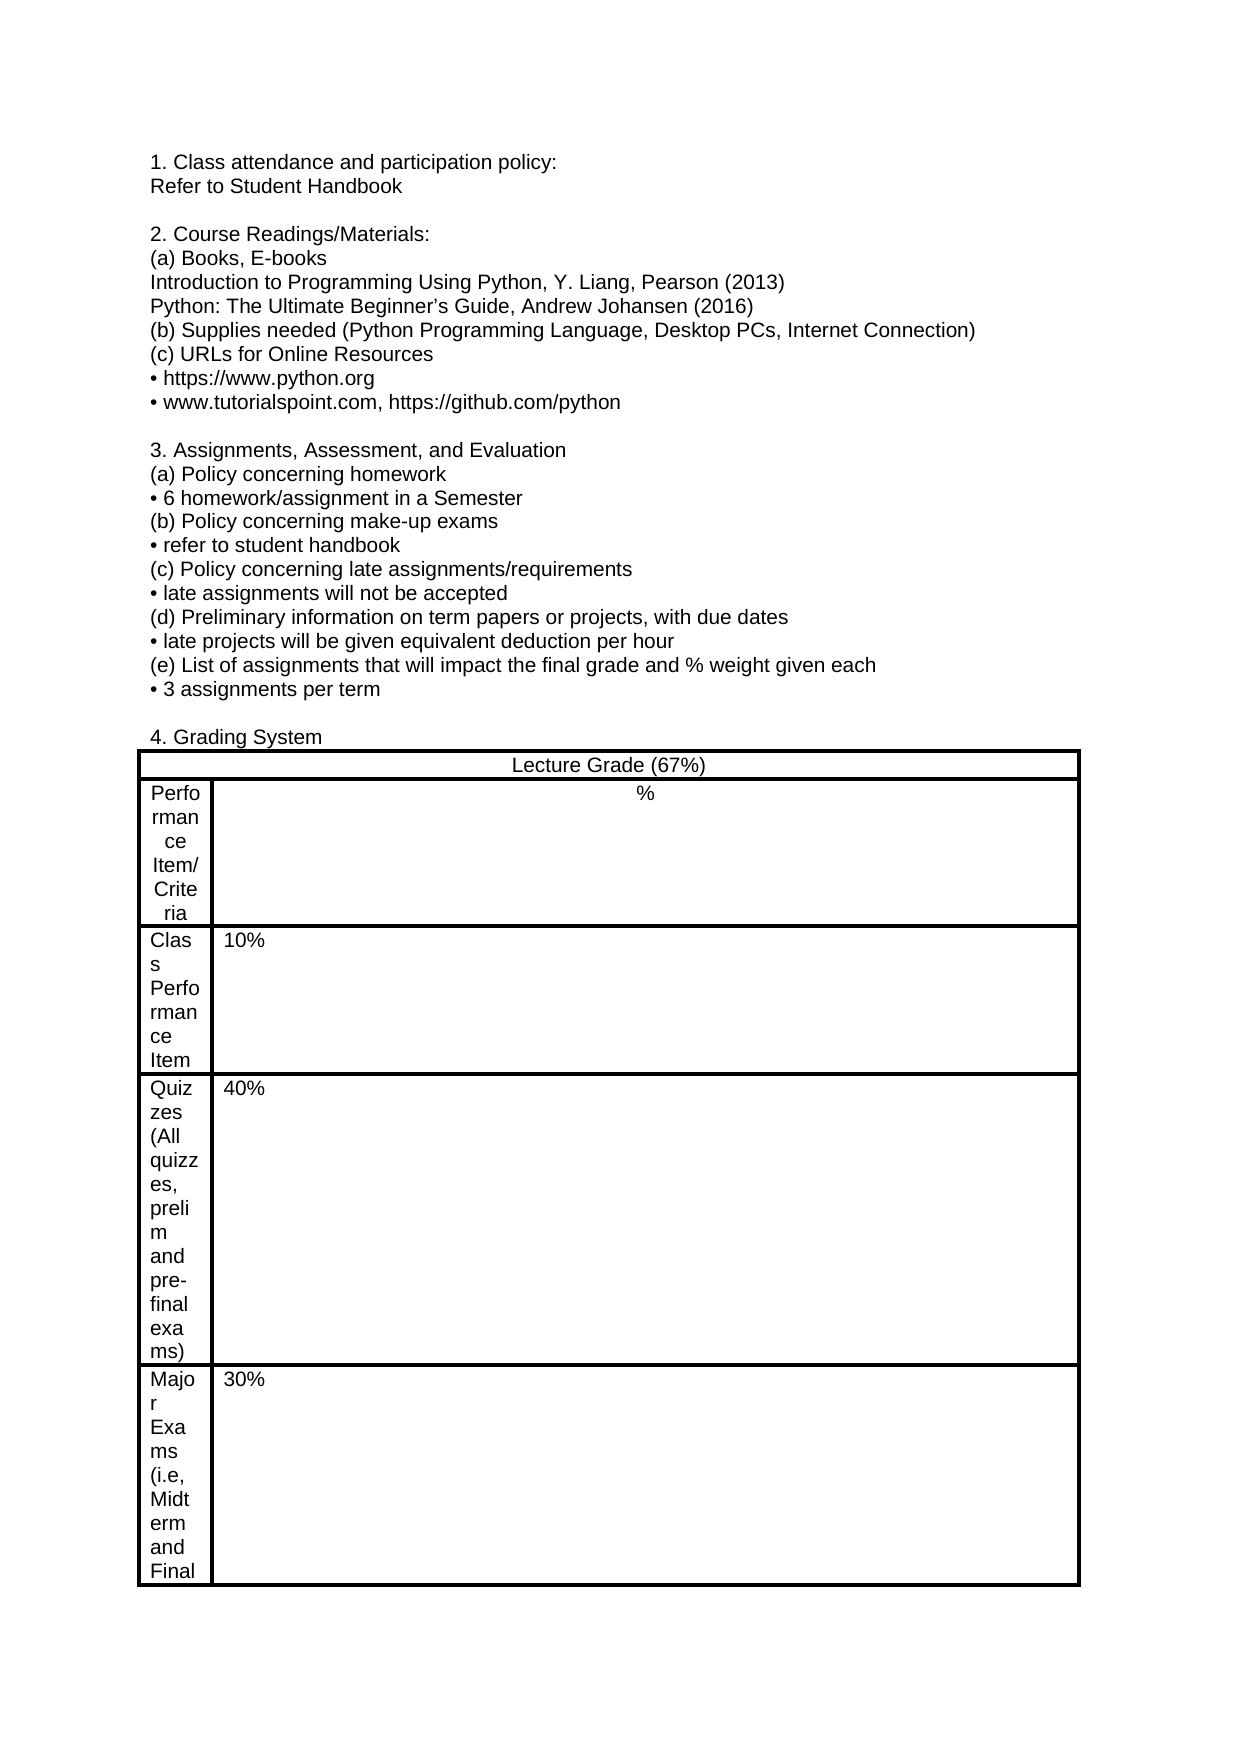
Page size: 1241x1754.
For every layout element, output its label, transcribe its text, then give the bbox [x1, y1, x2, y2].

table_cell Class Performance Item [141, 928, 210, 1072]
text 4. Grading System [150, 725, 1090, 749]
text Python: The Ultimate Beginner’s Guide, Andrew Johansen (2016) [150, 294, 1090, 318]
table_cell 10% [214, 928, 1077, 1072]
text (a) Policy concerning homework [150, 461, 1090, 485]
text • refer to student handbook [150, 533, 1090, 557]
text (e) List of assignments that will impact the final grade and % weight given each [150, 653, 1090, 677]
table_header Lecture Grade (67%) [141, 753, 1077, 777]
text (c) Policy concerning late assignments/requirements [150, 557, 1090, 581]
text • late projects will be given equivalent deduction per hour [150, 629, 1090, 653]
text (a) Books, E-books [150, 246, 1090, 270]
text • www.tutorialspoint.com, https://github.com/python [150, 389, 1090, 413]
text Introduction to Programming Using Python, Y. Liang, Pearson (2013) [150, 270, 1090, 294]
text • https://www.python.org [150, 366, 1090, 389]
table_cell % [214, 781, 1077, 924]
text (b) Policy concerning make-up exams [150, 509, 1090, 533]
table_cell 30% [214, 1367, 1077, 1583]
text (c) URLs for Online Resources [150, 342, 1090, 366]
text • 3 assignments per term [150, 677, 1090, 701]
text 1. Class attendance and participation policy: [150, 150, 1090, 174]
text 3. Assignments, Assessment, and Evaluation [150, 437, 1090, 461]
text • 6 homework/assignment in a Semester [150, 485, 1090, 509]
table_cell Quizzes (All quizzes, prelim and pre-final exams) [141, 1076, 210, 1363]
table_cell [141, 1367, 210, 1583]
text (d) Preliminary information on term papers or projects, with due dates [150, 605, 1090, 629]
table_cell Performance Item/Criteria [141, 781, 210, 924]
text 2. Course Readings/Materials: [150, 222, 1090, 246]
table_cell 40% [214, 1076, 1077, 1363]
text Refer to Student Handbook [150, 174, 1090, 198]
text (b) Supplies needed (Python Programming Language, Desktop PCs, Internet Connection) [150, 318, 1090, 342]
text • late assignments will not be accepted [150, 581, 1090, 605]
